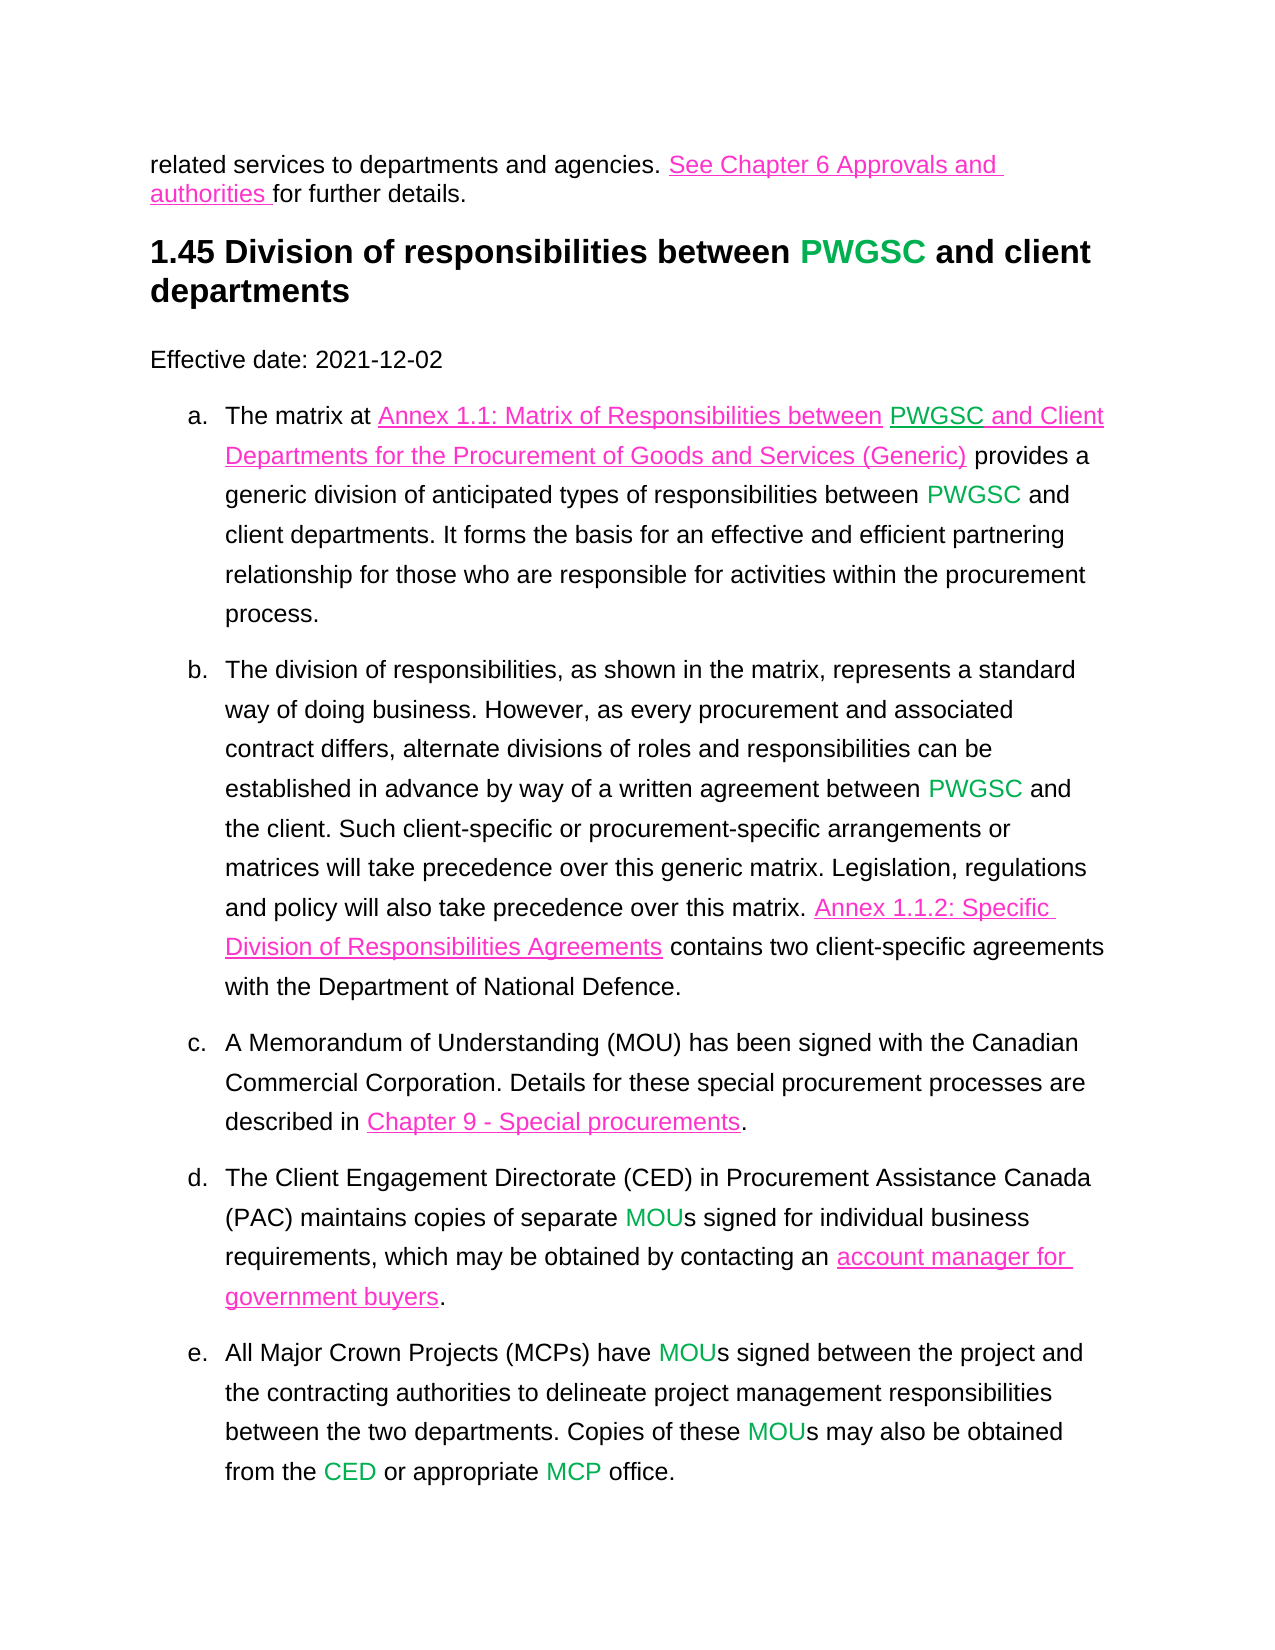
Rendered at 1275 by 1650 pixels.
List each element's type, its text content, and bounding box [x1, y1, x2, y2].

list All Major Crown Projects (MCPs) have MOUs signed between the project and the contracting authorities to delineate project management responsibilities between the two departments. Copies of these MOUs may also be obtained from the CED or appropriate MCP office. [187, 1327, 1109, 1485]
list The Client Engagement Directorate (CED) in Procurement Assistance Canada (PAC) maintains copies of separate MOUs signed for individual business requirements, which may be obtained by contacting an account manager for government buyers. [187, 1152, 1109, 1311]
subtitle 1.45 Division of responsibilities between PWGSC and client departments [150, 232, 1125, 309]
list The division of responsibilities, as shown in the matrix, represents a standard way of doing business. However, as every procurement and associated contract differs, alternate divisions of roles and responsibilities can be established in advance by way of a written agreement between PWGSC and the client. Such client-specific or procurement-specific arrangements or matrices will take precedence over this generic matrix. Legislation, regulations and policy will also take precedence over this matrix. Annex 1.1.2: Specific Division of Responsibilities Agreements contains two client-specific agreements with the Department of National Defence. [187, 644, 1109, 1001]
text Effective date: 2021-12-02 [150, 334, 1125, 374]
list The matrix at Annex 1.1: Matrix of Responsibilities between PWGSC and Client Departments for the Procurement of Goods and Services (Generic) provides a generic division of anticipated types of responsibilities between PWGSC and client departments. It forms the basis for an effective and efficient partnering relationship for those who are responsible for activities within the procurement process. [187, 390, 1109, 628]
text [150, 150, 1125, 207]
list A Memorandum of Understanding (MOU) has been signed with the Canadian Commercial Corporation. Details for these special procurement processes are described in Chapter 9 - Special procurements. [187, 1017, 1109, 1136]
